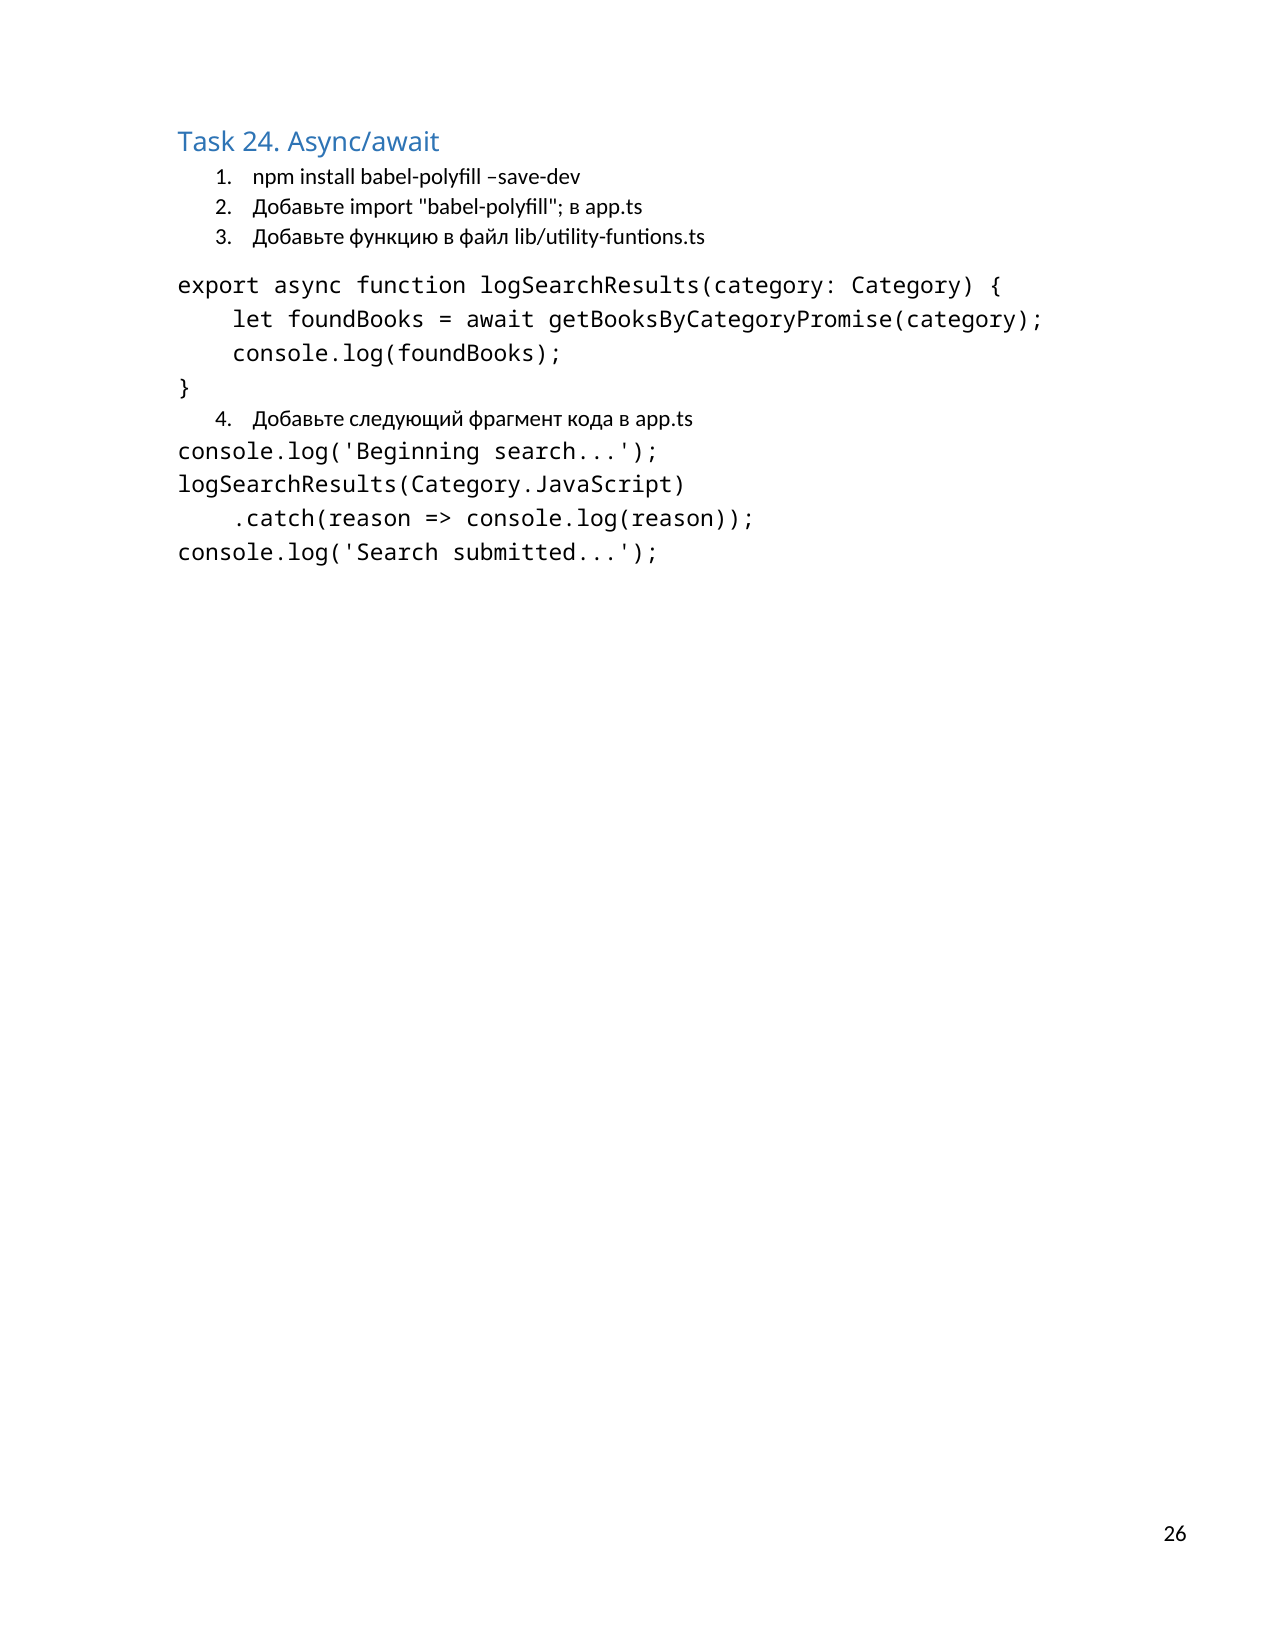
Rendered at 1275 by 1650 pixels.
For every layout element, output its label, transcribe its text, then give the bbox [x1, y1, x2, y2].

text logSearchResults(Category.JavaScript) [177, 468, 1186, 499]
text console.log('Beginning search...'); [177, 434, 1186, 466]
list Добавьте следующий фрагмент кода в app.ts [215, 404, 1186, 432]
text } [177, 371, 1186, 402]
subtitle Task 24. Async/await [177, 122, 1186, 159]
list Добавьте функцию в файл lib/utility-funtions.ts [215, 222, 1186, 251]
text console.log('Search submitted...'); [177, 536, 1186, 567]
list Добавьте import "babel-polyfill"; в app.ts [215, 192, 1186, 220]
text console.log(foundBooks); [177, 337, 1186, 368]
text .catch(reason => console.log(reason)); [177, 502, 1186, 533]
text export async function logSearchResults(category: Category) { [177, 269, 1186, 301]
text let foundBooks = await getBooksByCategoryPromise(category); [177, 303, 1186, 334]
list npm install babel-polyfill –save-dev [215, 162, 1186, 190]
